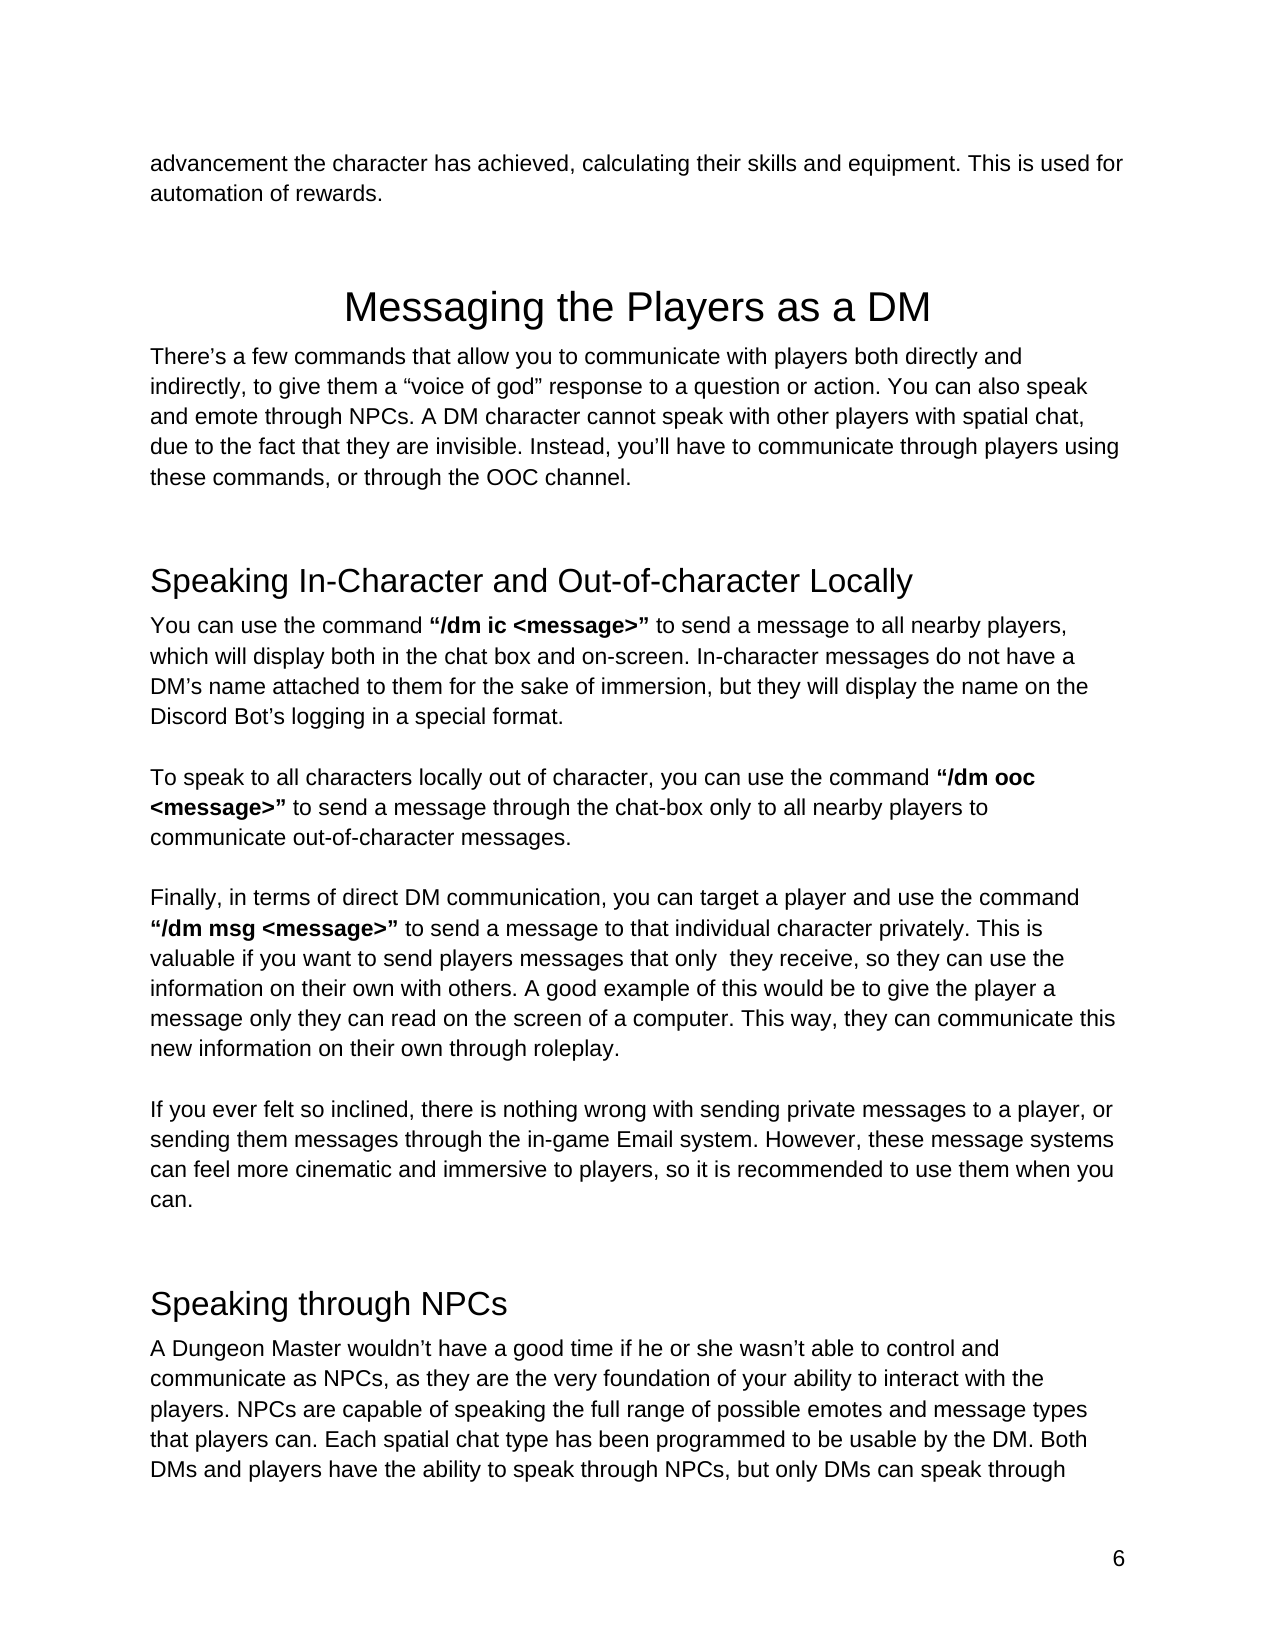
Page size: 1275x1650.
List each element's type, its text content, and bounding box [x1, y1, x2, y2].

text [150, 1335, 1125, 1482]
text If you ever felt so inclined, there is nothing wrong with sending private messages to a player, or sending them messages through the in-game Email system. However, these message systems can feel more cinematic and immersive to players, so it is recommended to use them when you can. [150, 1096, 1125, 1213]
text You can use the command “/dm ic <message>” to send a message to all nearby players, which will display both in the chat box and on-screen. In-character messages do not have a DM’s name attached to them for the sake of immersion, but they will display the name on the Discord Bot’s logging in a special format. [150, 612, 1125, 729]
text There’s a few commands that allow you to communicate with players both directly and indirectly, to give them a “voice of god” response to a question or action. You can also speak and emote through NPCs. A DM character cannot speak with other players with spatial chat, due to the fact that they are invisible. Instead, you’ll have to communicate through players using these commands, or through the OOC channel. [150, 343, 1125, 490]
text Finally, in terms of direct DM communication, you can target a player and use the command “/dm msg <message>” to send a message to that individual character privately. This is valuable if you want to send players messages that only they receive, so they can use the information on their own with others. A good example of this would be to give the player a message only they can read on the screen of a computer. This way, they can communicate this new information on their own through roleplay. [150, 884, 1125, 1062]
subtitle Speaking through NPCs [150, 1284, 1125, 1323]
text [150, 150, 1125, 207]
subtitle Messaging the Players as a DM [150, 282, 1125, 330]
subtitle Speaking In-Character and Out-of-character Locally [150, 561, 1125, 600]
text To speak to all characters locally out of character, you can use the command “/dm ooc <message>” to send a message through the chat-box only to all nearby players to communicate out-of-character messages. [150, 763, 1125, 850]
